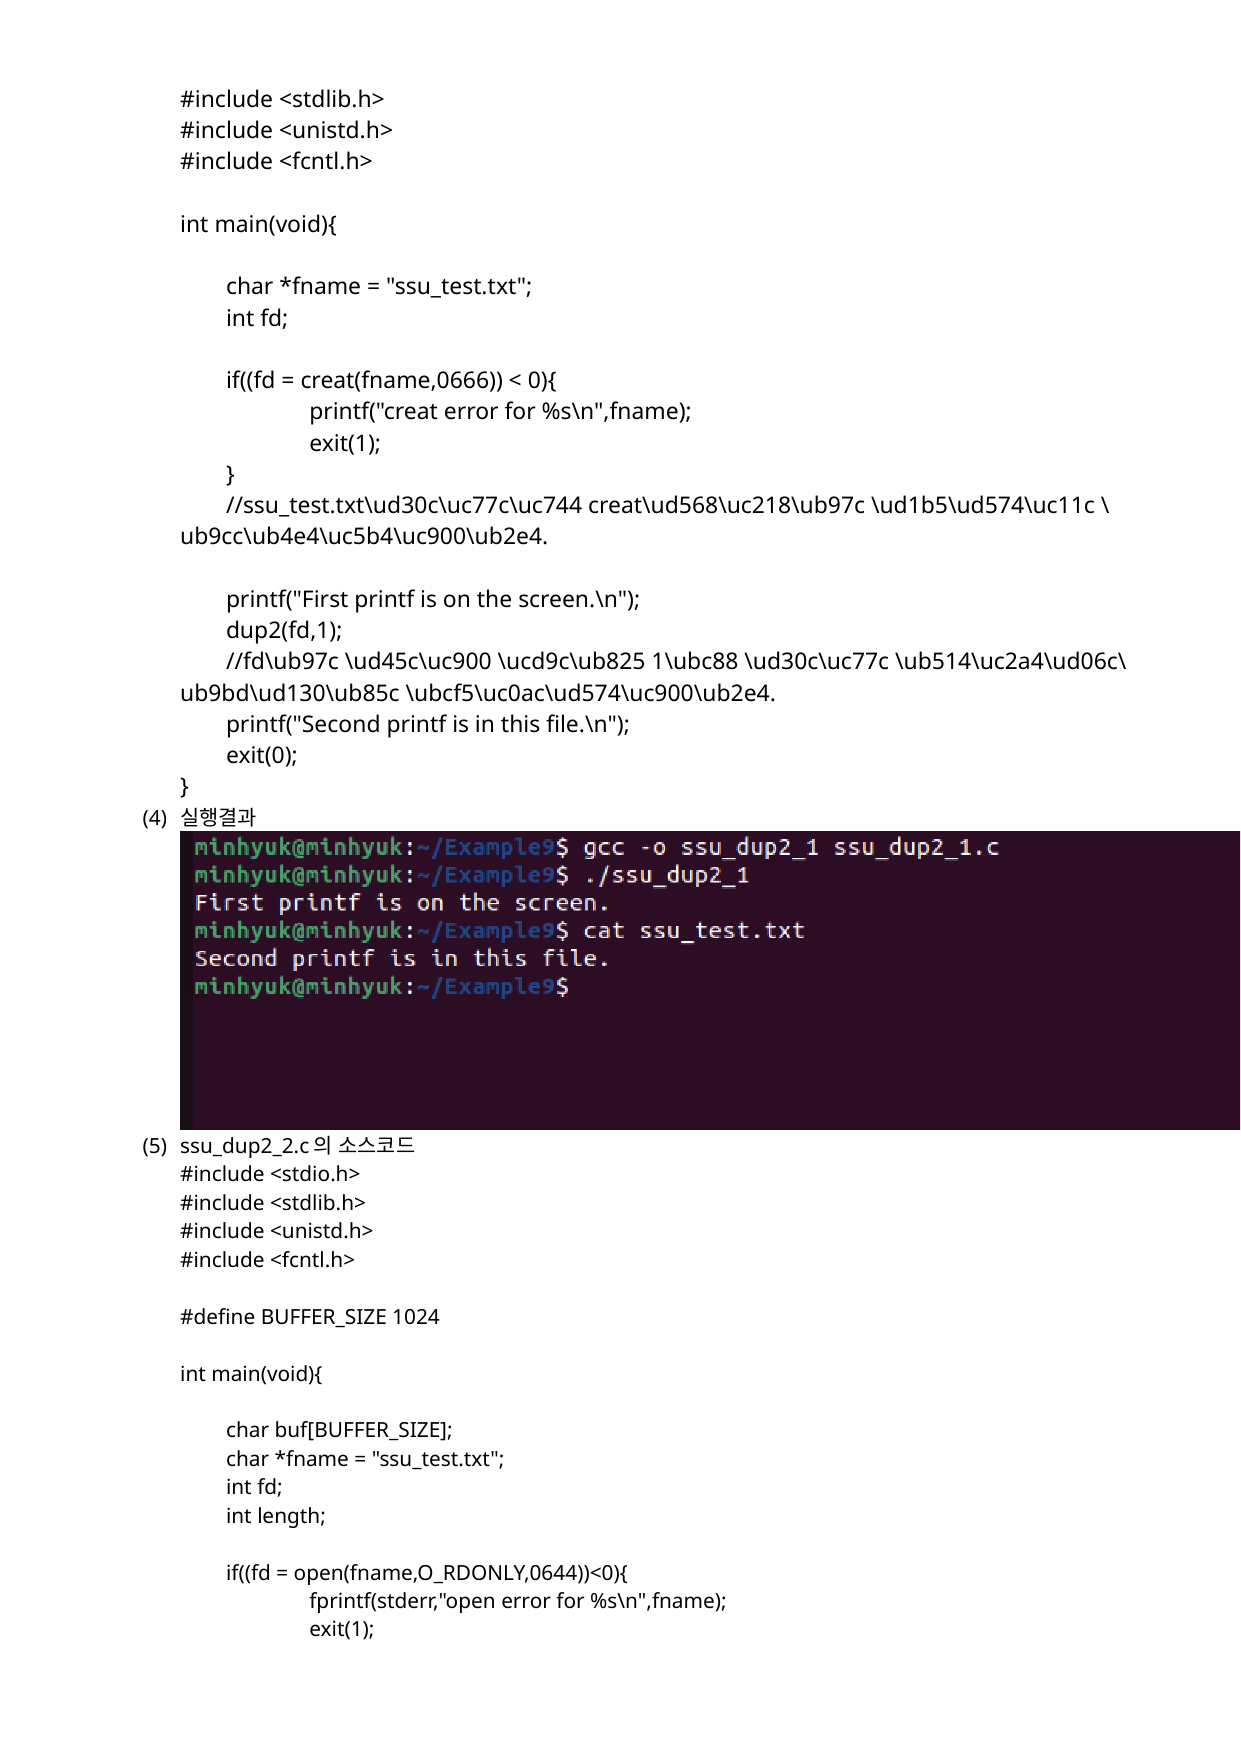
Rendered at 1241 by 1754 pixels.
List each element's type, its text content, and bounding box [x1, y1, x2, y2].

list #include <stdio.h> [180, 1159, 1181, 1188]
list #include <unistd.h> [180, 1216, 1181, 1245]
list 실행결과 [142, 801, 1181, 832]
list exit(1); [180, 426, 1181, 458]
list #include <fcntl.h> [180, 1245, 1181, 1273]
list char *fname = "ssu_test.txt"; [180, 1444, 1181, 1472]
list int length; [180, 1501, 1181, 1529]
list printf("creat error for %s\n",fname); [180, 395, 1181, 426]
list #include <stdlib.h> [180, 1188, 1181, 1216]
list } [180, 458, 1181, 489]
list char *fname = "ssu_test.txt"; [180, 270, 1181, 301]
list if((fd = creat(fname,0666)) < 0){ [180, 364, 1181, 395]
list fprintf(stderr,"open error for %s\n",fname); [180, 1586, 1181, 1614]
list int fd; [180, 301, 1181, 333]
list int main(void){ [180, 1359, 1181, 1387]
picture [180, 831, 1241, 1130]
list exit(1); [180, 1614, 1181, 1643]
list //fd\ub97c \ud45c\uc900 \ucd9c\ub825 1\ubc88 \ud30c\uc77c \ub514\uc2a4\ud06c\ub9bd\ud130\ub85c \ubcf5\uc0ac\ud574\uc900\ub2e4. [180, 645, 1181, 708]
list if((fd = open(fname,O_RDONLY,0644))<0){ [180, 1558, 1181, 1586]
list dup2(fd,1); [180, 614, 1181, 645]
list #include <fcntl.h> [180, 145, 1181, 176]
list printf("Second printf is in this file.\n"); [180, 708, 1181, 739]
list ssu_dup2_2.c의 소스코드 [142, 1129, 1181, 1159]
list #include <stdlib.h> [180, 83, 1181, 114]
list exit(0); [180, 739, 1181, 770]
list printf("First printf is on the screen.\n"); [180, 583, 1181, 614]
list #define BUFFER_SIZE 1024 [180, 1302, 1181, 1330]
list } [180, 770, 1181, 801]
list #include <unistd.h> [180, 114, 1181, 145]
list char buf[BUFFER_SIZE]; [180, 1416, 1181, 1444]
list //ssu_test.txt\ud30c\uc77c\uc744 creat\ud568\uc218\ub97c \ud1b5\ud574\uc11c \ub9cc\ub4e4\uc5b4\uc900\ub2e4. [180, 489, 1181, 551]
list int fd; [180, 1472, 1181, 1501]
list int main(void){ [180, 208, 1181, 239]
